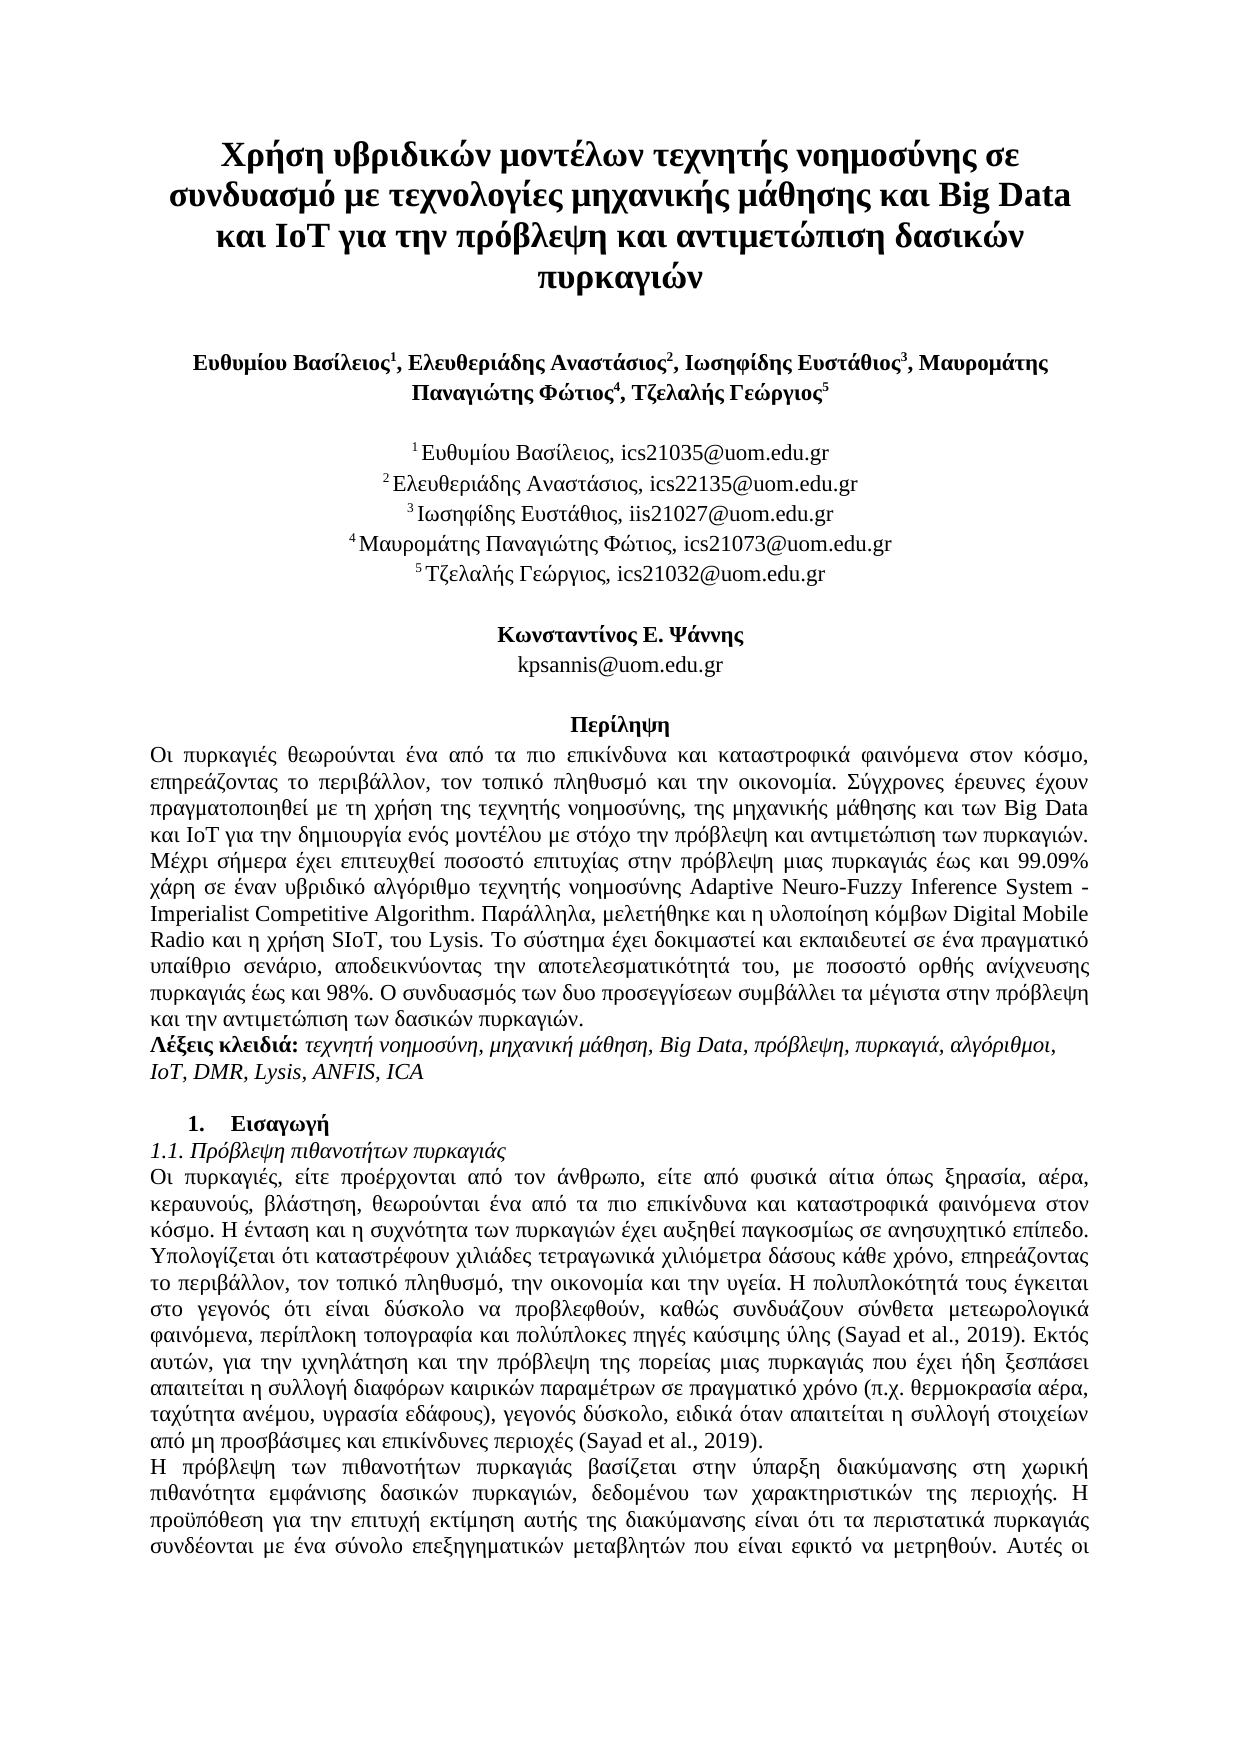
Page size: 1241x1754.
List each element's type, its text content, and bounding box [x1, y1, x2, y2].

text Κωνσταντίνος Ε. Ψάννης [150, 621, 1090, 647]
text 1.1. Πρόβλεψη πιθανοτήτων πυρκαγιάς [150, 1137, 1090, 1163]
text Χρήση υβριδικών μοντέλων τεχνητής νοημοσύνης σε συνδυασμό με τεχνολογίες μηχανικής μάθησης και Big Data και IoT για την πρόβλεψη και αντιμετώπιση δασικών πυρκαγιών [150, 133, 1090, 296]
text Ευθυμίου Βασίλειος1, Ελευθεριάδης Αναστάσιος2, Ιωσηφίδης Ευστάθιος3, Μαυρομάτης Παναγιώτης Φώτιος4, Τζελαλής Γεώργιος5 [150, 349, 1090, 405]
text Λέξεις κλειδιά: τεχνητή νοημοσύνη, μηχανική μάθηση, Big Data, πρόβλεψη, πυρκαγιά, αλγόριθμοι, IoT, DMR, Lysis, ANFIS, ICA [150, 1031, 1090, 1084]
text 4 Μαυρομάτης Παναγιώτης Φώτιος, ics21073@uom.edu.gr [150, 530, 1090, 556]
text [150, 1453, 1090, 1558]
text 3 Ιωσηφίδης Ευστάθιος, iis21027@uom.edu.gr [150, 500, 1090, 526]
text 1 Ευθυμίου Βασίλειος, ics21035@uom.edu.gr [150, 439, 1090, 466]
list Εισαγωγή [187, 1111, 1090, 1137]
text Οι πυρκαγιές θεωρούνται ένα από τα πιο επικίνδυνα και καταστροφικά φαινόμενα στον κόσμο, επηρεάζοντας το περιβάλλον, τον τοπικό πληθυσμό και την οικονομία. Σύγχρονες έρευνες έχουν πραγματοποιηθεί με τη χρήση της τεχνητής νοημοσύνης, της μηχανικής μάθησης και των Big Data και IoT για την δημιουργία ενός μοντέλου με στόχο την πρόβλεψη και αντιμετώπιση των πυρκαγιών. Μέχρι σήμερα έχει επιτευχθεί ποσοστό επιτυχίας στην πρόβλεψη μιας πυρκαγιάς έως και 99.09% χάρη σε έναν υβριδικό αλγόριθμο τεχνητής νοημοσύνης Adaptive Neuro-Fuzzy Inference System - Imperialist Competitive Algorithm. Παράλληλα, μελετήθηκε και η υλοποίηση κόμβων Digital Mobile Radio και η χρήση SIoT, του Lysis. Το σύστημα έχει δοκιμαστεί και εκπαιδευτεί σε ένα πραγματικό υπαίθριο σενάριο, αποδεικνύοντας την αποτελεσματικότητά του, με ποσοστό ορθής ανίχνευσης πυρκαγιάς έως και 98%. Ο συνδυασμός των δυο προσεγγίσεων συμβάλλει τα μέγιστα στην πρόβλεψη και την αντιμετώπιση των δασικών πυρκαγιών. [150, 742, 1090, 1031]
text Περίληψη [150, 711, 1090, 738]
text 2 Ελευθεριάδης Αναστάσιος, ics22135@uom.edu.gr [150, 470, 1090, 496]
text 5 Τζελαλής Γεώργιος, ics21032@uom.edu.gr [150, 560, 1090, 587]
text Οι πυρκαγιές, είτε προέρχονται από τον άνθρωπο, είτε από φυσικά αίτια όπως ξηρασία, αέρα, κεραυνούς, βλάστηση, θεωρούνται ένα από τα πιο επικίνδυνα και καταστροφικά φαινόμενα στον κόσμο. Η ένταση και η συχνότητα των πυρκαγιών έχει αυξηθεί παγκοσμίως σε ανησυχητικό επίπεδο. Υπολογίζεται ότι καταστρέφουν χιλιάδες τετραγωνικά χιλιόμετρα δάσους κάθε χρόνο, επηρεάζοντας το περιβάλλον, τον τοπικό πληθυσμό, την οικονομία και την υγεία. Η πολυπλοκότητά τους έγκειται στο γεγονός ότι είναι δύσκολο να προβλεφθούν, καθώς συνδυάζουν σύνθετα μετεωρολογικά φαινόμενα, περίπλοκη τοπογραφία και πολύπλοκες πηγές καύσιμης ύλης (Sayad et al., 2019). Εκτός αυτών, για την ιχνηλάτηση και την πρόβλεψη της πορείας μιας πυρκαγιάς που έχει ήδη ξεσπάσει απαιτείται η συλλογή διαφόρων καιρικών παραμέτρων σε πραγματικό χρόνο (π.χ. θερμοκρασία αέρα, ταχύτητα ανέμου, υγρασία εδάφους), γεγονός δύσκολο, ειδικά όταν απαιτείται η συλλογή στοιχείων από μη προσβάσιμες και επικίνδυνες περιοχές (Sayad et al., 2019). [150, 1163, 1090, 1453]
text kpsannis@uom.edu.gr [150, 651, 1090, 677]
